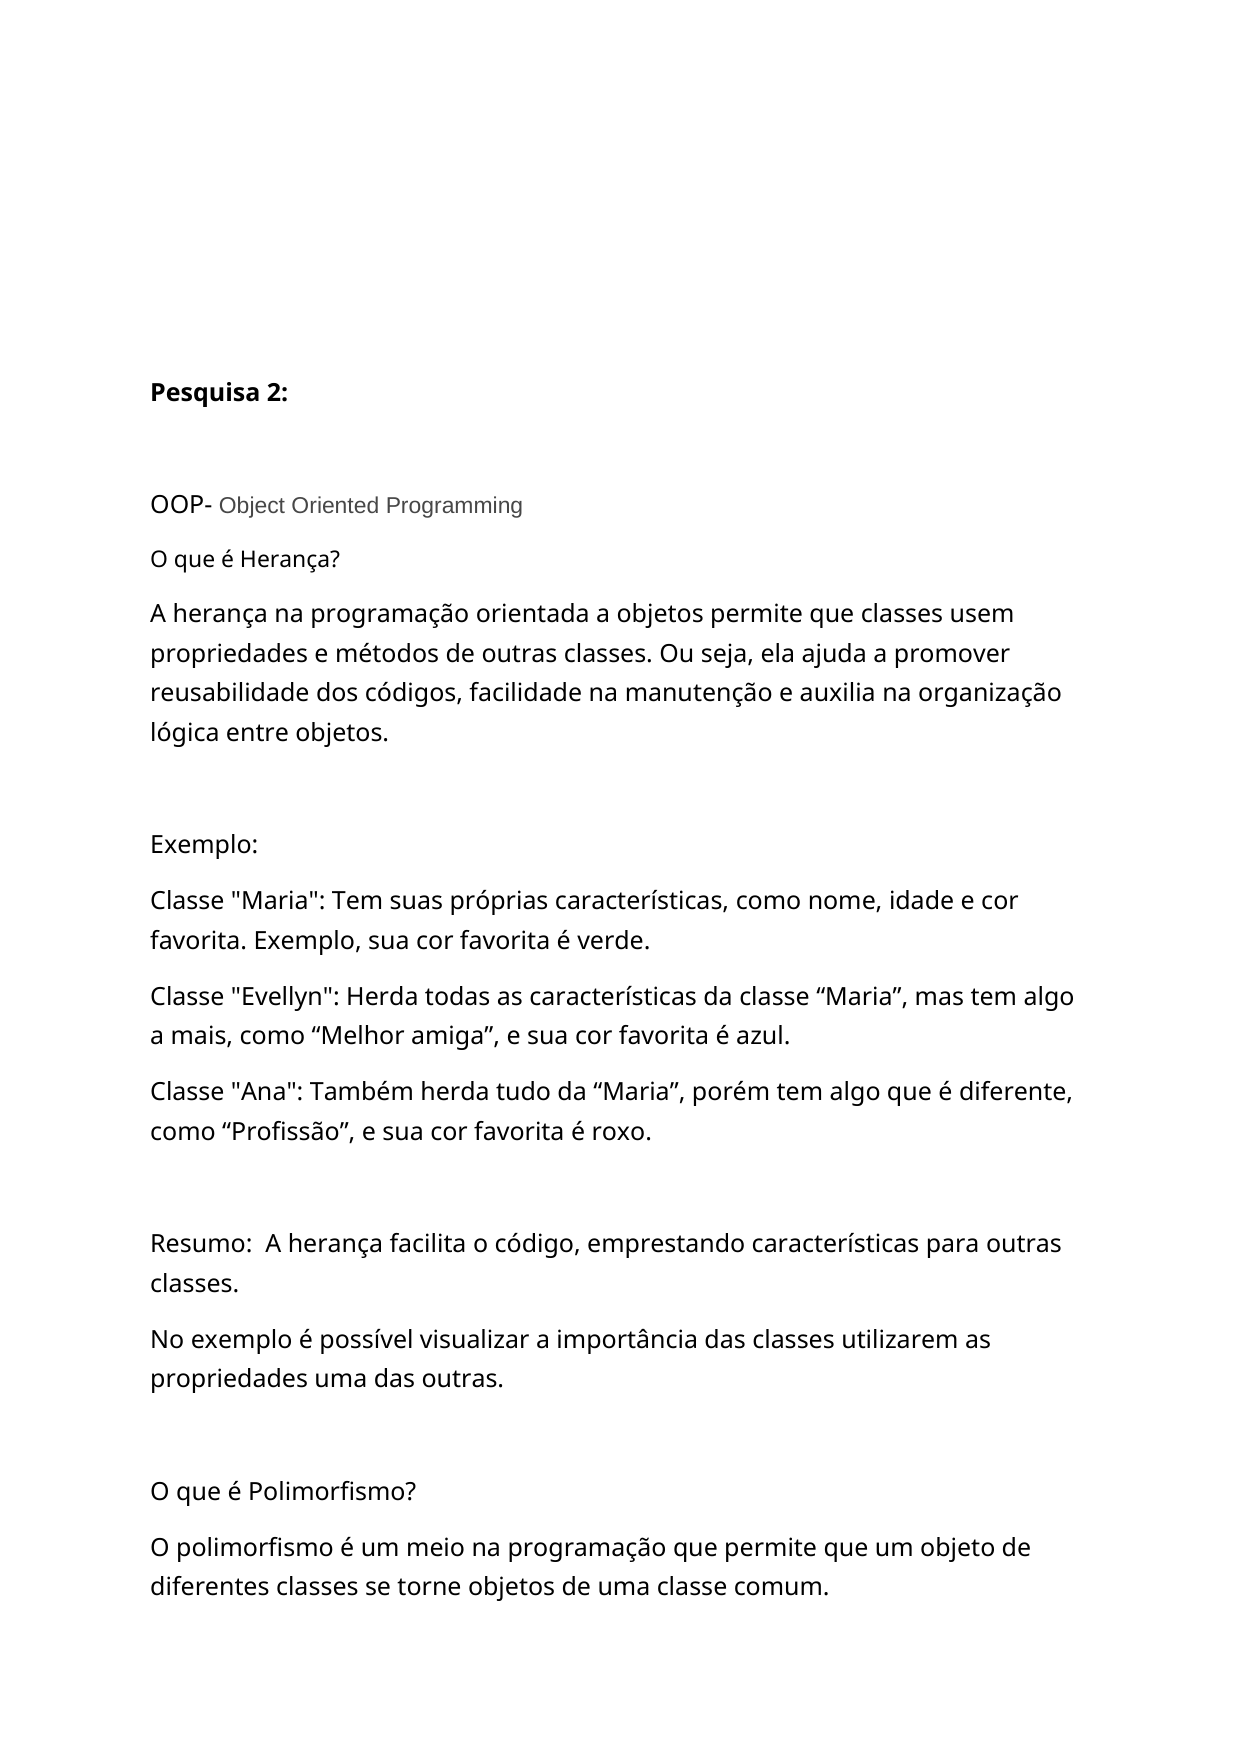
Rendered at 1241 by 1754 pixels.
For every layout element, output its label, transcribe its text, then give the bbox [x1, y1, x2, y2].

text Resumo: A herança facilita o código, emprestando características para outras classes. [150, 1226, 1090, 1299]
text OOP- Object Oriented Programming [150, 487, 1090, 521]
text Classe "Evellyn": Herda todas as características da classe “Maria”, mas tem algo a mais, como “Melhor amiga”, e sua cor favorita é azul. [150, 978, 1090, 1052]
text Classe "Maria": Tem suas próprias características, como nome, idade e cor favorita. Exemplo, sua cor favorita é verde. [150, 883, 1090, 956]
text No exemplo é possível visualizar a importância das classes utilizarem as propriedades uma das outras. [150, 1321, 1090, 1395]
text O que é Herança? [150, 543, 1090, 574]
text Pesquisa 2: [150, 374, 1090, 409]
text O que é Polimorfismo? [150, 1473, 1090, 1507]
text Exemplo: [150, 827, 1090, 861]
text A herança na programação orientada a objetos permite que classes usem propriedades e métodos de outras classes. Ou seja, ela ajuda a promover reusabilidade dos códigos, facilidade na manutenção e auxilia na organização lógica entre objetos. [150, 596, 1090, 748]
text O polimorfismo é um meio na programação que permite que um objeto de diferentes classes se torne objetos de uma classe comum. [150, 1529, 1090, 1603]
text Classe "Ana": Também herda tudo da “Maria”, porém tem algo que é diferente, como “Profissão”, e sua cor favorita é roxo. [150, 1074, 1090, 1148]
